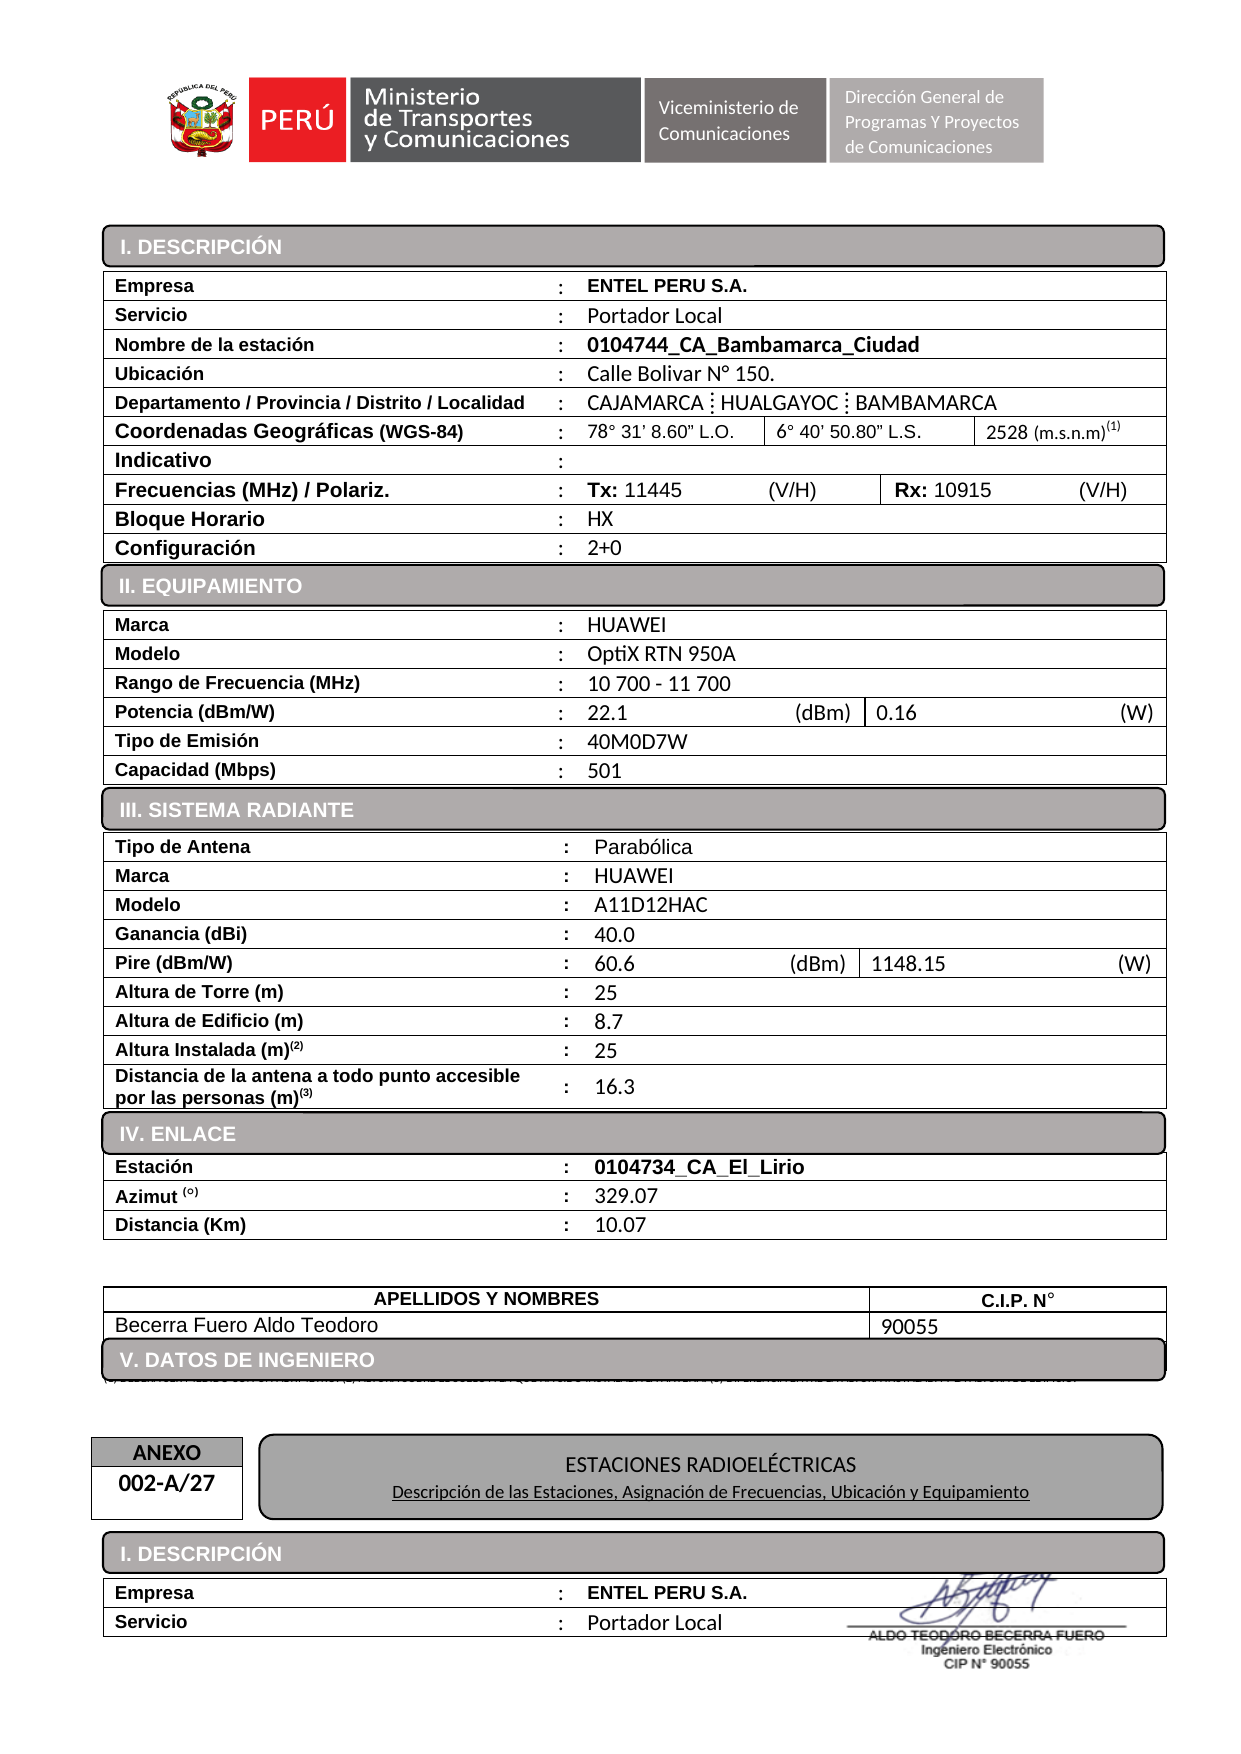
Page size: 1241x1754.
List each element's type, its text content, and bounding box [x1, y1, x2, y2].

table_header Empresa [104, 272, 546, 300]
table_cell Altura de Edificio (m) [104, 1007, 552, 1035]
picture [819, 1521, 1144, 1531]
table_cell Potencia (dBm/W) [104, 698, 546, 726]
table_cell Altura de Torre (m) [104, 978, 552, 1006]
table_header : [546, 611, 576, 638]
table_cell : [552, 978, 583, 1006]
table_cell 40M0D7W [576, 727, 1166, 755]
table_cell Configuración [104, 534, 546, 562]
table_cell : [546, 475, 576, 503]
table_cell 501 [576, 756, 1166, 784]
table_cell Modelo [104, 640, 546, 668]
table_cell : [546, 1608, 576, 1636]
table_cell : [546, 359, 576, 387]
table_cell : [552, 1065, 583, 1108]
table_header ENTEL PERU S.A. [576, 1579, 1166, 1607]
table_cell 10 700 - 11 700 [576, 669, 1166, 697]
table_cell 40.0 [583, 920, 1166, 948]
table_cell 8.7 [583, 1007, 1166, 1035]
table_cell HX [576, 505, 1166, 532]
table_cell Rx: 10915 [881, 475, 1063, 503]
table_cell 22.1 [576, 698, 779, 726]
table_header : [552, 833, 583, 861]
table_cell Ubicación [104, 359, 546, 387]
table_cell A11D12HAC [583, 891, 1166, 919]
table_cell 0104744_CA_Bambamarca_Ciudad [576, 330, 1166, 358]
table_cell 78° 31’ 8.60” L.O. [576, 417, 764, 445]
table_cell : [546, 446, 576, 474]
table_cell Portador Local [576, 1608, 1166, 1636]
table_cell : [552, 1036, 583, 1064]
table_cell : [546, 388, 576, 416]
table_cell (dBm) [778, 949, 859, 977]
table_cell 16.3 [583, 1065, 1166, 1108]
table_cell Bloque Horario [104, 505, 546, 532]
table_cell 329.07 [583, 1181, 1166, 1209]
table_cell 90055 [870, 1313, 1166, 1341]
table_cell (dBm) [779, 698, 864, 726]
table_cell Azimut (°) [104, 1181, 552, 1209]
picture [147, 73, 645, 166]
table_header Empresa [104, 1579, 546, 1607]
table_cell Rango de Frecuencia (MHz) [104, 669, 546, 697]
table_cell 0.16 [866, 698, 1104, 726]
table_cell : [552, 920, 583, 948]
table_cell Pire (dBm/W) [104, 949, 552, 977]
table_cell Portador Local [576, 301, 1166, 329]
table_cell : [552, 891, 583, 919]
table_cell 2+0 [576, 534, 1166, 562]
table_cell Indicativo [104, 446, 546, 474]
table_cell 6° 40’ 50.80” L.S. [765, 417, 974, 445]
table_cell CAJAMARCA ⁞ HUALGAYOC ⁞ BAMBAMARCA [576, 388, 1166, 416]
table_header Parabólica [583, 833, 1166, 861]
table_cell Marca [104, 862, 552, 889]
table_cell : [552, 862, 583, 889]
table_cell Tipo de Emisión [104, 727, 546, 755]
table_cell : [546, 727, 576, 755]
table_cell : [546, 505, 576, 532]
table_cell : [546, 698, 576, 726]
table_header C.I.P. N° [870, 1288, 1166, 1311]
table_header Tipo de Antena [104, 833, 552, 861]
picture [819, 1637, 1144, 1685]
table_cell 1148.15 [860, 949, 1105, 977]
table_cell Frecuencias (MHz) / Polariz. [104, 475, 546, 503]
table_header Estación [104, 1154, 552, 1180]
table_cell (V/H) [1063, 475, 1166, 503]
table_cell : [546, 330, 576, 358]
table_header 0104734_CA_El_Lirio [583, 1153, 1166, 1180]
table_cell : [552, 1181, 583, 1209]
table_header HUAWEI [576, 611, 1166, 638]
table_header APELLIDOS Y NOMBRES [104, 1288, 869, 1311]
table_header : [552, 1155, 583, 1180]
table_cell Nombre de la estación [104, 330, 546, 358]
table_cell 002-A/27 [92, 1467, 242, 1519]
table_cell Servicio [104, 301, 546, 329]
table_header ANEXO [92, 1438, 242, 1466]
table_cell Calle Bolivar N° 150. [576, 359, 1166, 387]
table_cell 10.07 [583, 1211, 1166, 1238]
table_cell 25 [583, 978, 1166, 1006]
table_cell : [546, 301, 576, 329]
table_header : [546, 272, 576, 300]
table_cell Distancia (Km) [104, 1211, 552, 1238]
table_cell Tx: 11445 [576, 475, 756, 503]
table_cell : [546, 417, 576, 445]
table_header ENTEL PERU S.A. [576, 272, 1166, 300]
table_cell [576, 446, 1166, 474]
table_header Marca [104, 611, 546, 638]
table_cell 60.6 [583, 949, 778, 977]
table_cell Ganancia (dBi) [104, 920, 552, 948]
table_cell Departamento / Provincia / Distrito / Localidad [104, 388, 546, 416]
table_cell Altura Instalada (m)(2) [104, 1036, 552, 1064]
table_cell : [552, 1007, 583, 1035]
table_cell : [546, 669, 576, 697]
table_cell : [552, 1211, 583, 1238]
picture [819, 1574, 1144, 1578]
table_cell 2528 (m.s.n.m)(1) [975, 417, 1166, 445]
table_cell Distancia de la antena a todo punto accesible por las personas (m)(3) [104, 1065, 552, 1108]
table_cell Capacidad (Mbps) [104, 756, 546, 784]
table_cell : [552, 949, 583, 977]
table_cell OptiX RTN 950A [576, 640, 1166, 668]
table_cell Servicio [104, 1608, 546, 1636]
table_cell : [546, 756, 576, 784]
table_cell Becerra Fuero Aldo Teodoro [104, 1313, 869, 1338]
table_cell : [546, 640, 576, 668]
table_cell (V/H) [756, 475, 880, 503]
table_cell (W) [1104, 698, 1166, 726]
table_header : [546, 1579, 576, 1607]
table_cell 25 [583, 1036, 1166, 1064]
table_cell : [546, 534, 576, 562]
table_cell Modelo [104, 891, 552, 919]
table_cell HUAWEI [583, 862, 1166, 889]
table_cell (W) [1105, 949, 1166, 977]
table_cell Coordenadas Geográficas (WGS-84) [104, 417, 546, 445]
